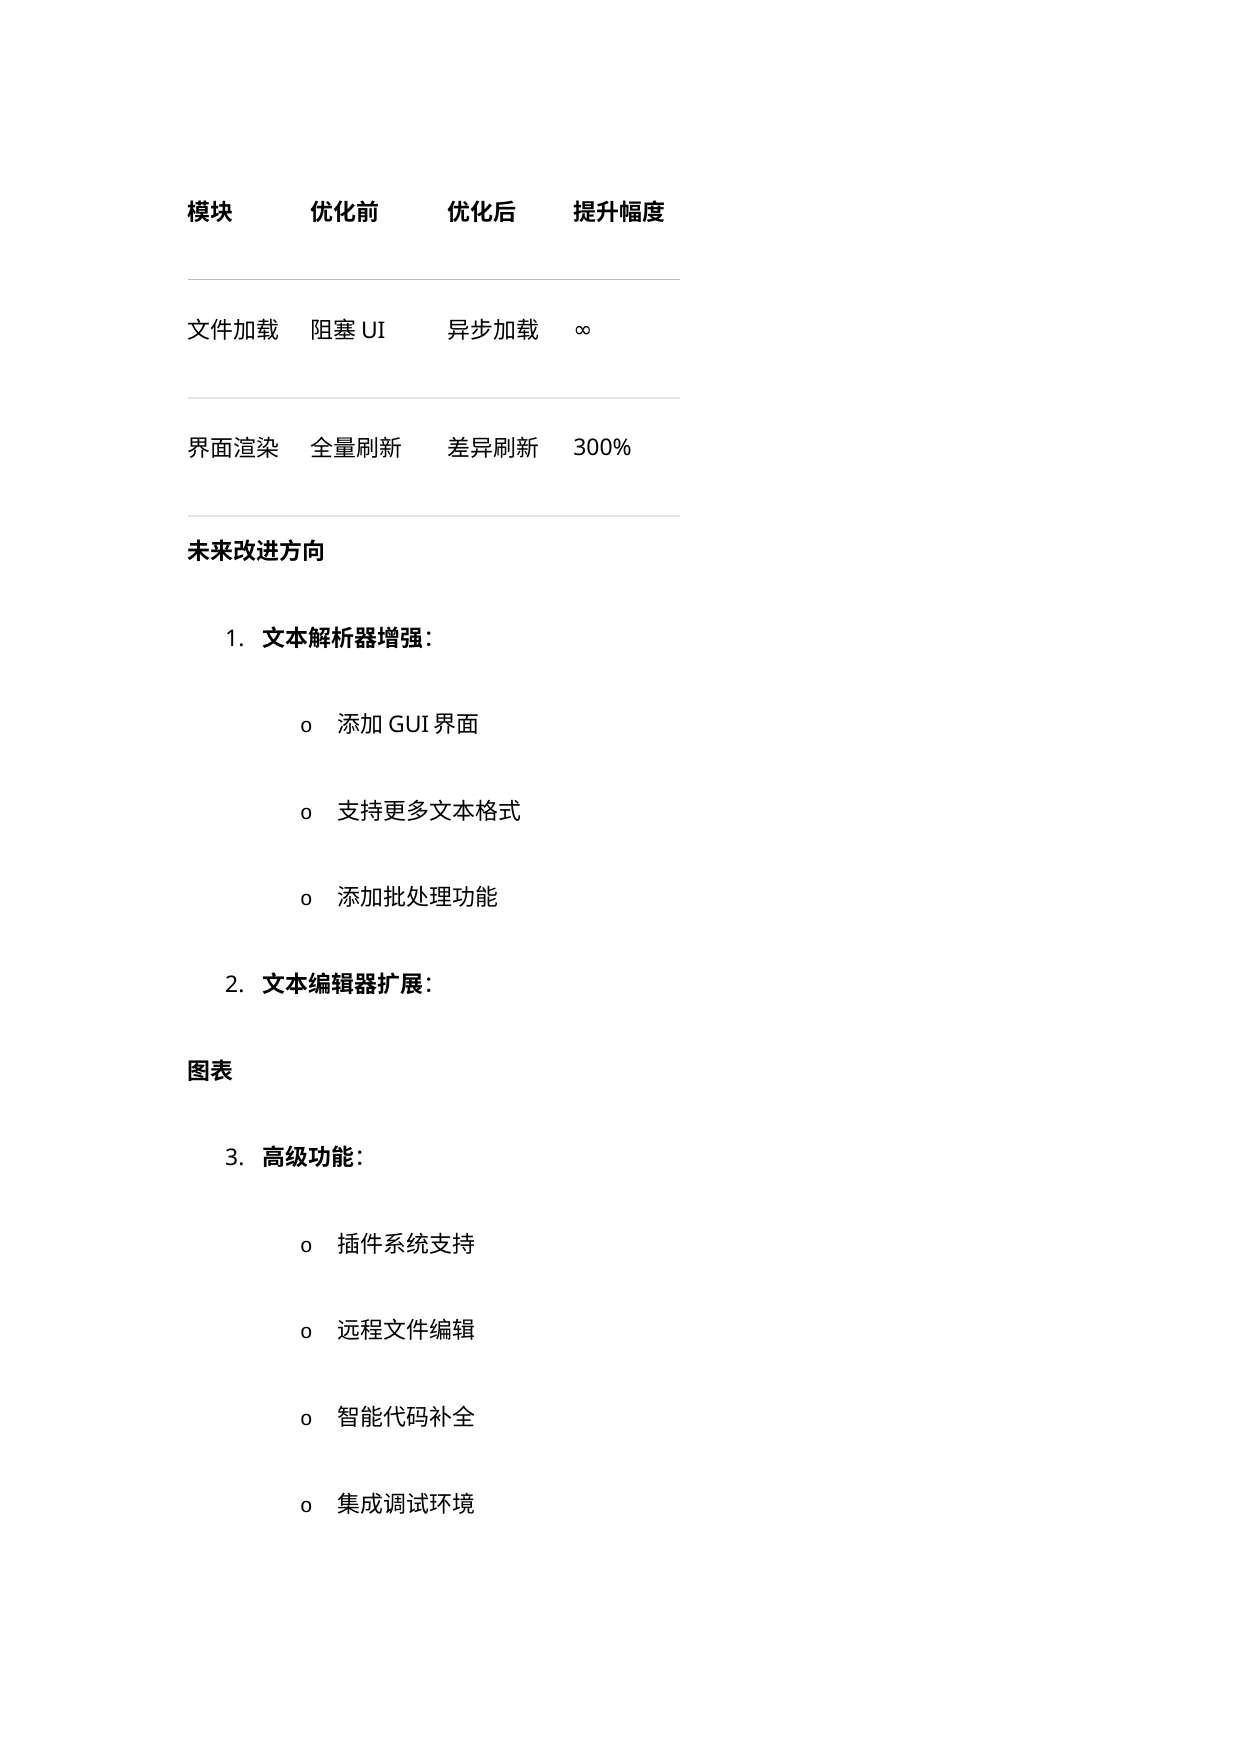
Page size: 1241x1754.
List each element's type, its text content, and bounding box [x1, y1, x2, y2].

table_header 优化后 [432, 162, 557, 279]
list 文本解析器增强： [225, 603, 1053, 668]
text 图表 [187, 1037, 1053, 1102]
table_cell 全量刷新 [295, 399, 432, 515]
text 未来改进方向 [187, 517, 1053, 582]
table_cell 300% [558, 399, 680, 515]
table_header 优化前 [295, 162, 432, 279]
list 集成调试环境 [300, 1469, 1053, 1534]
table_cell ∞ [558, 280, 680, 397]
table_header 模块 [188, 162, 295, 279]
table_cell 差异刷新 [432, 399, 557, 515]
table_cell 文件加载 [188, 280, 295, 397]
table_cell 阻塞UI [295, 280, 432, 397]
list 支持更多文本格式 [300, 777, 1053, 842]
list 添加GUI界面 [300, 690, 1053, 755]
list 高级功能： [225, 1123, 1053, 1188]
list 智能代码补全 [300, 1383, 1053, 1448]
list 远程文件编辑 [300, 1296, 1053, 1361]
list 文本编辑器扩展： [225, 950, 1053, 1015]
table_cell 界面渲染 [188, 399, 295, 515]
list 添加批处理功能 [300, 863, 1053, 928]
list 插件系统支持 [300, 1210, 1053, 1275]
table_header 提升幅度 [558, 162, 680, 279]
table_cell 异步加载 [432, 280, 557, 397]
